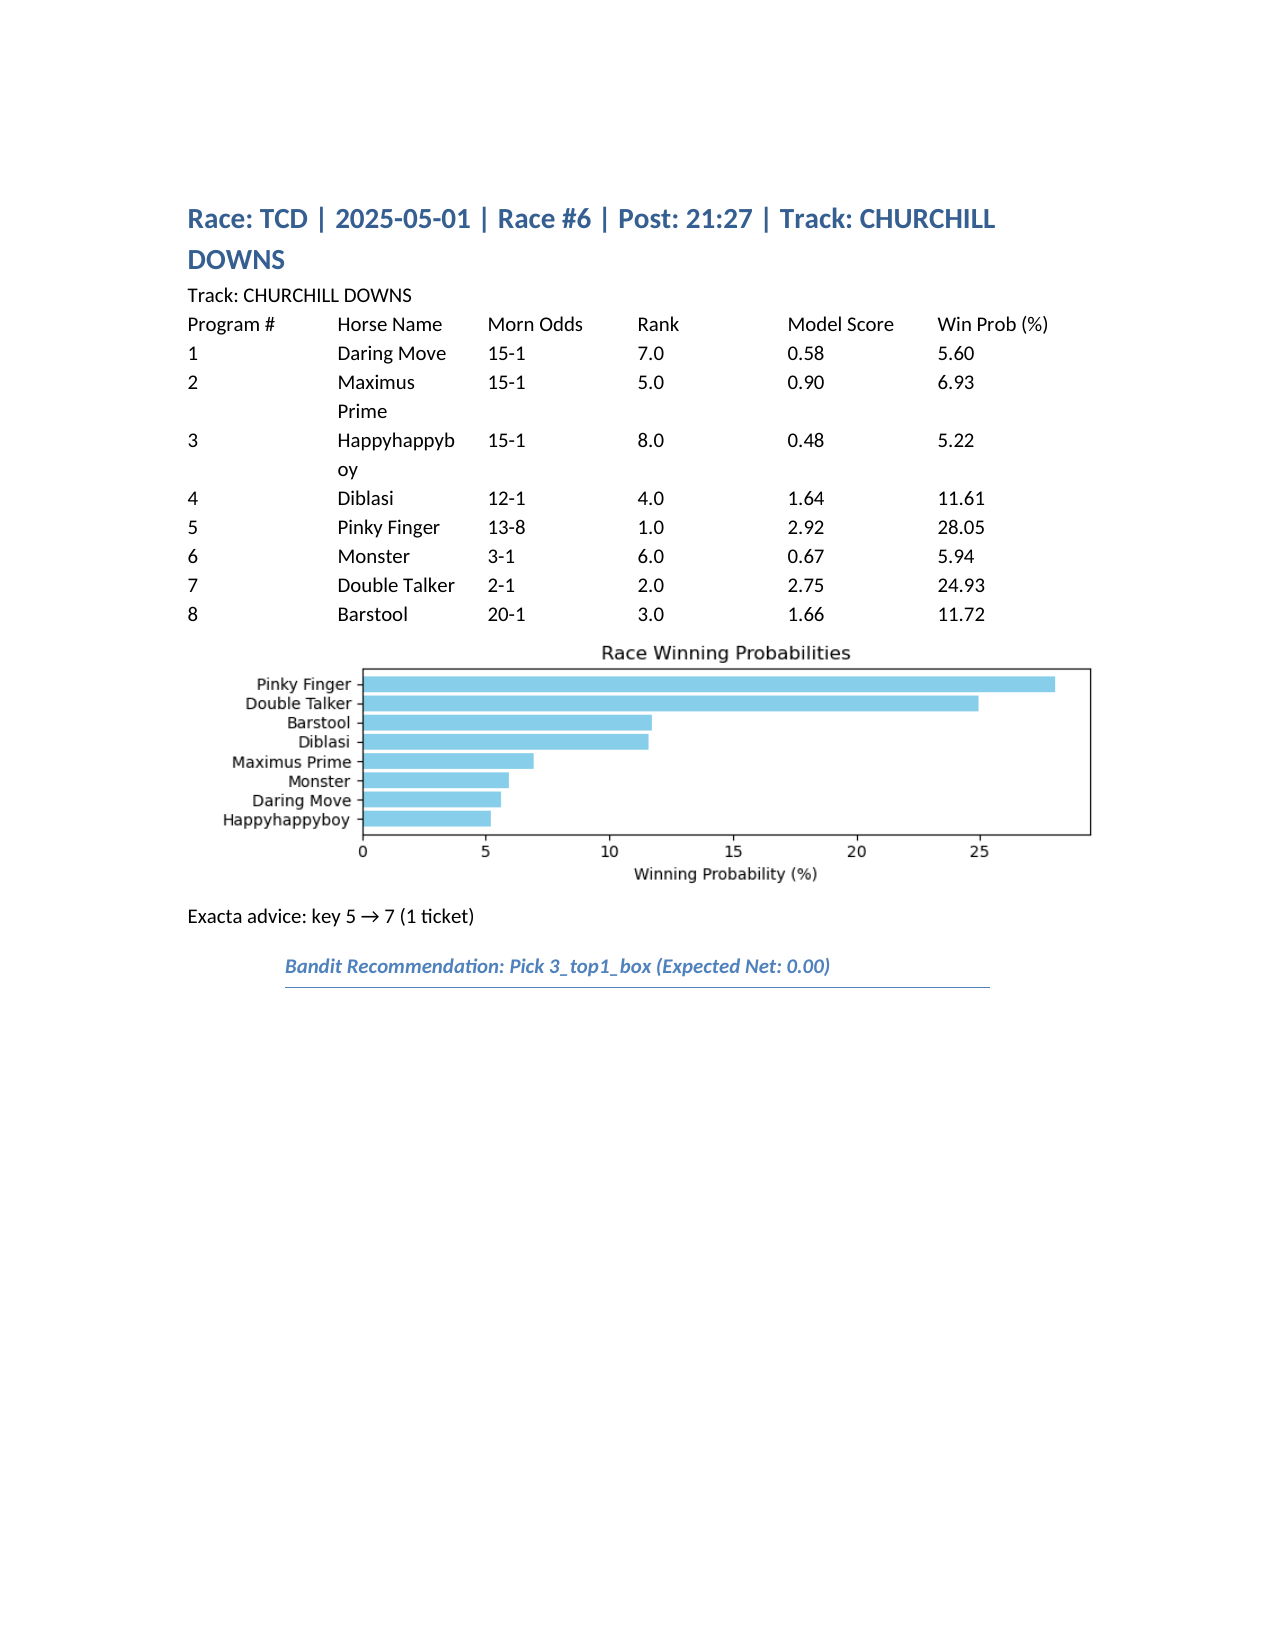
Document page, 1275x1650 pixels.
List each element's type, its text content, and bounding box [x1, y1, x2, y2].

text Bandit Recommendation: Pick 3_top1_box (Expected Net: 0.00) [285, 954, 990, 987]
table_header Win Prob (%) [926, 311, 1076, 340]
table_cell 2 [176, 369, 326, 427]
table_cell 3-1 [476, 543, 626, 572]
table_cell 15-1 [476, 340, 626, 369]
table_cell 0.48 [776, 427, 926, 485]
table_cell 0.90 [776, 369, 926, 427]
table_cell 3.0 [626, 601, 776, 630]
table_cell Monster [326, 543, 476, 572]
table_cell 2.92 [776, 514, 926, 543]
table_cell 1.64 [776, 485, 926, 514]
table_cell 8.0 [626, 427, 776, 485]
table_cell 5.94 [926, 543, 1076, 572]
text Track: CHURCHILL DOWNS [187, 282, 1087, 307]
table_cell 1 [176, 340, 326, 369]
table_cell 11.61 [926, 485, 1076, 514]
table_cell 15-1 [476, 427, 626, 485]
table_cell 6.0 [626, 543, 776, 572]
table_cell 5 [176, 514, 326, 543]
table_header Model Score [776, 311, 926, 340]
table_cell 4.0 [626, 485, 776, 514]
table_cell 4 [176, 485, 326, 514]
table_cell 6 [176, 543, 326, 572]
table_cell Maximus Prime [326, 369, 476, 427]
picture [206, 630, 1107, 900]
table_cell Pinky Finger [326, 514, 476, 543]
table_cell 28.05 [926, 514, 1076, 543]
table_cell 11.72 [926, 601, 1076, 630]
table_cell 0.58 [776, 340, 926, 369]
table_cell 6.93 [926, 369, 1076, 427]
table_cell 0.67 [776, 543, 926, 572]
table_cell Daring Move [326, 340, 476, 369]
table_cell 13-8 [476, 514, 626, 543]
table_cell 2-1 [476, 572, 626, 601]
table_cell 1.0 [626, 514, 776, 543]
table_cell 15-1 [476, 369, 626, 427]
table_cell 5.22 [926, 427, 1076, 485]
table_cell 1.66 [776, 601, 926, 630]
table_cell 12-1 [476, 485, 626, 514]
table_header Rank [626, 311, 776, 340]
subtitle Race: TCD | 2025-05-01 | Race #6 | Post: 21:27 | Track: CHURCHILL DOWNS [187, 200, 1087, 277]
table_cell 2.75 [776, 572, 926, 601]
text Exacta advice: key 5 → 7 (1 ticket) [187, 904, 1087, 929]
table_cell 7 [176, 572, 326, 601]
table_cell 20-1 [476, 601, 626, 630]
table_header Morn Odds [476, 311, 626, 340]
table_cell 5.60 [926, 340, 1076, 369]
table_header Horse Name [326, 311, 476, 340]
table_cell 2.0 [626, 572, 776, 601]
table_cell 24.93 [926, 572, 1076, 601]
table_cell Happyhappyboy [326, 427, 476, 485]
table_cell 8 [176, 601, 326, 630]
table_cell Diblasi [326, 485, 476, 514]
table_cell 3 [176, 427, 326, 485]
table_header Program # [176, 311, 326, 340]
table_cell Double Talker [326, 572, 476, 601]
table_cell 5.0 [626, 369, 776, 427]
table_cell 7.0 [626, 340, 776, 369]
table_cell Barstool [326, 601, 476, 630]
